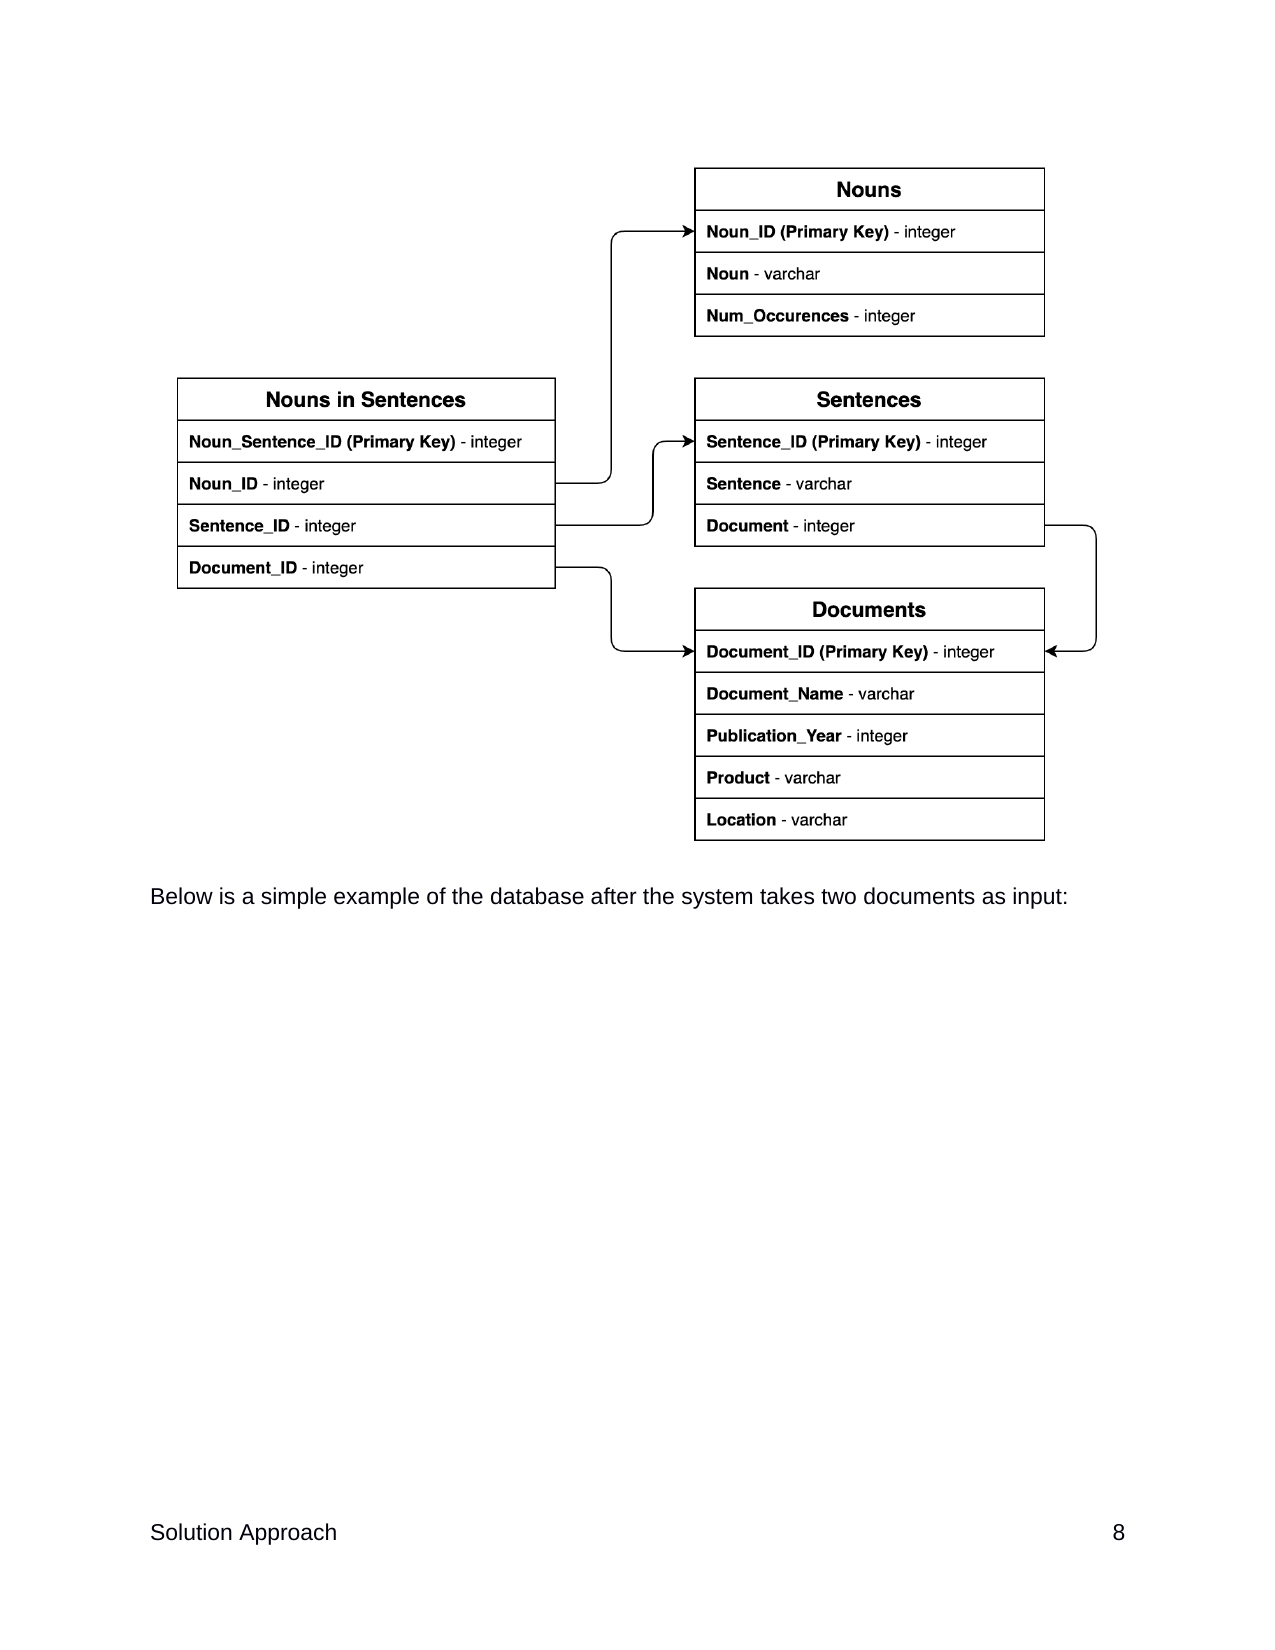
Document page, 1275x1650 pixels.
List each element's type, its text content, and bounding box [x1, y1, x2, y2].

picture [150, 150, 1125, 863]
text Below is a simple example of the database after the system takes two documents as input: [150, 883, 1125, 910]
